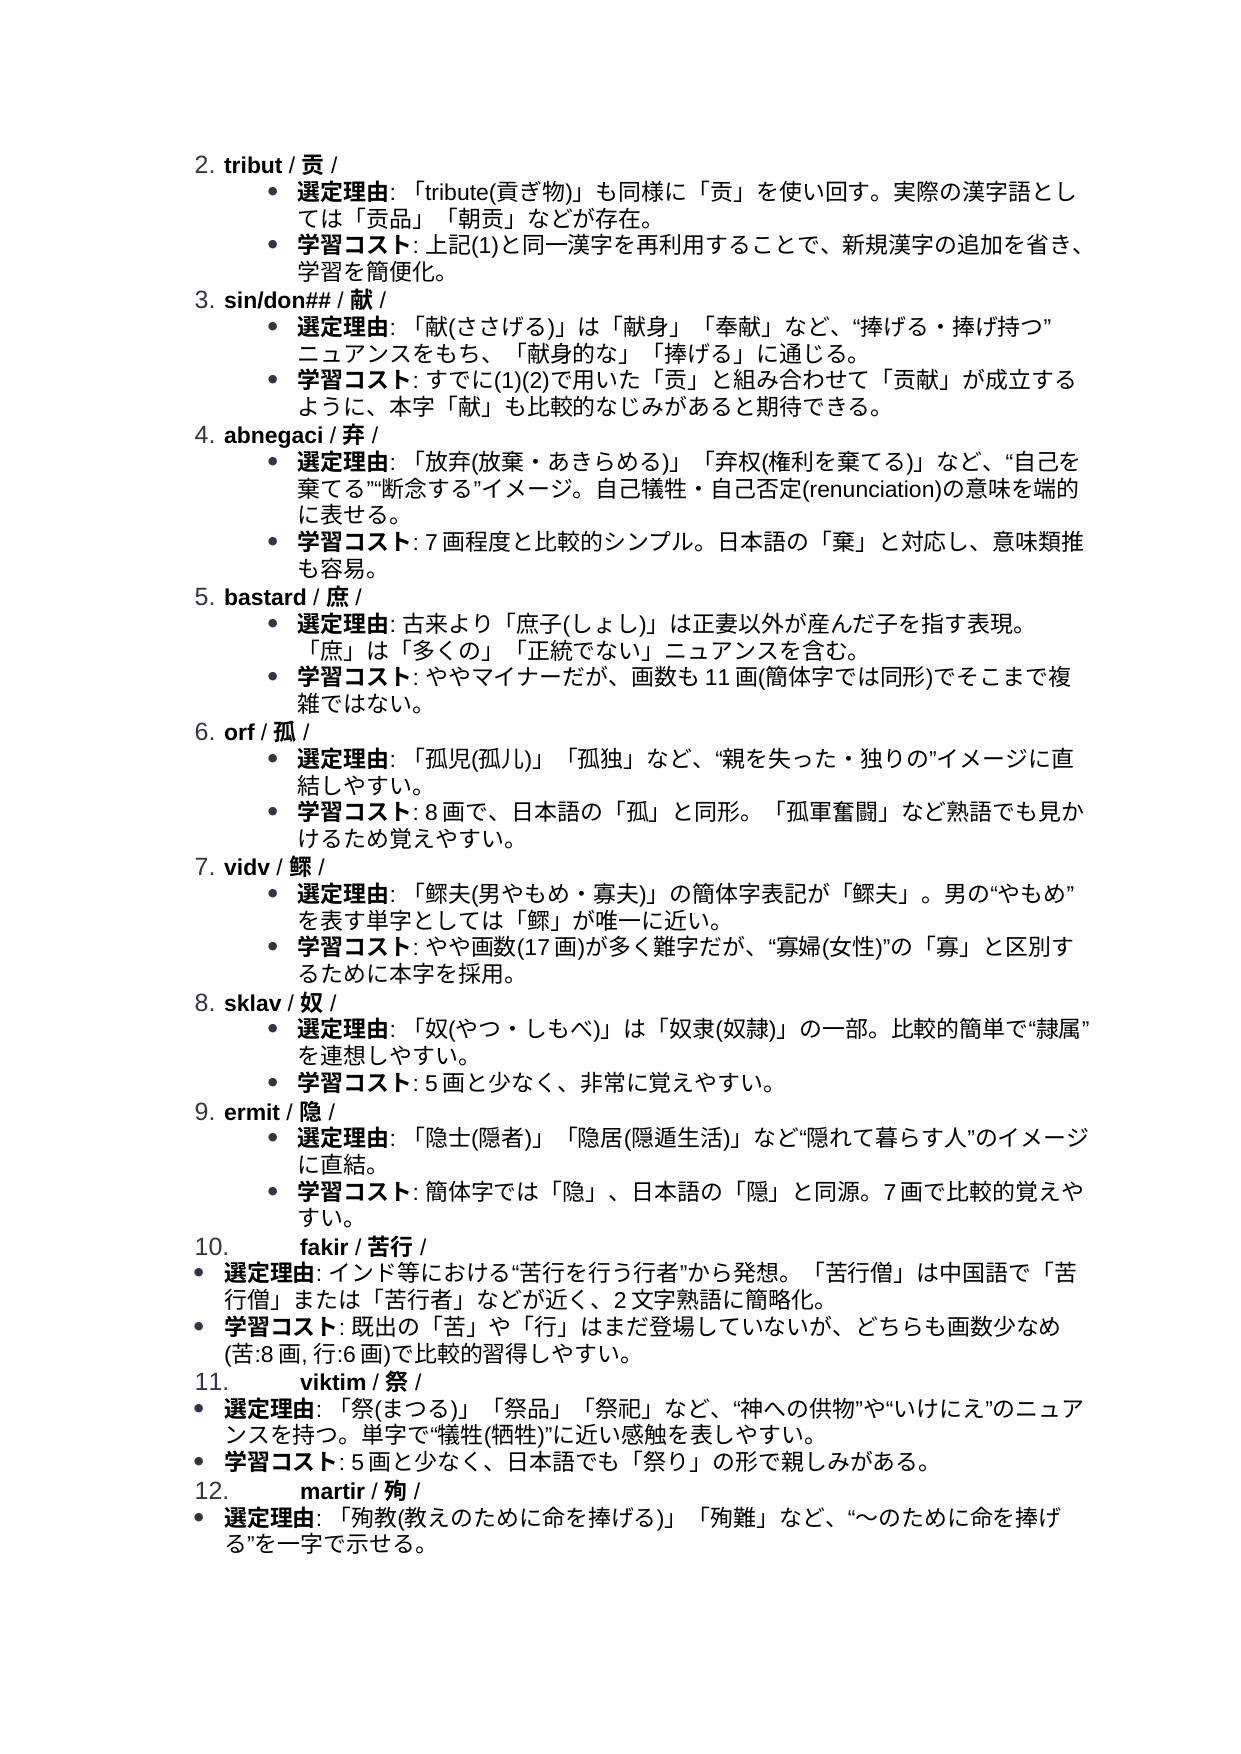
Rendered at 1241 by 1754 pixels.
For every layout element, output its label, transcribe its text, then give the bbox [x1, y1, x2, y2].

list 学習コスト: 8画で、日本語の「孤」と同形。「孤軍奮闘」など熟語でも見かけるため覚えやすい。 [268, 799, 1090, 852]
list 学習コスト: 既出の「苦」や「行」はまだ登場していないが、どちらも画数少なめ(苦:8画, 行:6画)で比較的習得しやすい。 [194, 1314, 1090, 1367]
list 選定理由: インド等における“苦行を行う行者”から発想。「苦行僧」は中国語で「苦行僧」または「苦行者」などが近く、2文字熟語に簡略化。 [194, 1260, 1090, 1314]
list sin/don## / 献 / [194, 285, 1090, 314]
list 選定理由: 「放弃(放棄・あきらめる)」「弃权(権利を棄てる)」など、“自己を棄てる”“断念する”イメージ。自己犠牲・自己否定(renunciation)の意味を端的に表せる。 [268, 449, 1090, 529]
list 学習コスト: 7画程度と比較的シンプル。日本語の「棄」と対応し、意味類推も容易。 [268, 529, 1090, 582]
list 学習コスト: 簡体字では「隐」、日本語の「隠」と同源。7画で比較的覚えやすい。 [268, 1178, 1090, 1232]
list 学習コスト: 上記(1)と同一漢字を再利用することで、新規漢字の追加を省き、学習を簡便化。 [268, 232, 1090, 285]
list 選定理由: 「祭(まつる)」「祭品」「祭祀」など、“神への供物”や“いけにえ”のニュアンスを持つ。単字で“犠牲(牺牲)”に近い感触を表しやすい。 [194, 1396, 1090, 1449]
list orf / 孤 / [194, 717, 1090, 746]
list bastard / 庶 / [194, 582, 1090, 611]
list tribut / 贡 / [194, 150, 1090, 179]
list 選定理由: 「孤児(孤儿)」「孤独」など、“親を失った・独りの”イメージに直結しやすい。 [268, 746, 1090, 799]
list 学習コスト: ややマイナーだが、画数も11画(簡体字では同形)でそこまで複雑ではない。 [268, 664, 1090, 717]
list 選定理由: 古来より「庶子(しょし)」は正妻以外が産んだ子を指す表現。「庶」は「多くの」「正統でない」ニュアンスを含む。 [268, 611, 1090, 664]
list 選定理由: 「tribute(貢ぎ物)」も同様に「贡」を使い回す。実際の漢字語としては「贡品」「朝贡」などが存在。 [268, 179, 1090, 232]
list sklav / 奴 / [194, 988, 1090, 1016]
list 学習コスト: すでに(1)(2)で用いた「贡」と組み合わせて「贡献」が成立するように、本字「献」も比較的なじみがあると期待できる。 [268, 367, 1090, 420]
list fakir / 苦行 / [194, 1232, 1090, 1260]
list 選定理由: 「鳏夫(男やもめ・寡夫)」の簡体字表記が「鳏夫」。男の“やもめ”を表す単字としては「鳏」が唯一に近い。 [268, 881, 1090, 934]
list 選定理由: 「隐士(隠者)」「隐居(隠遁生活)」など“隠れて暮らす人”のイメージに直結。 [268, 1125, 1090, 1178]
list abnegaci / 弃 / [194, 420, 1090, 449]
list vidv / 鳏 / [194, 852, 1090, 881]
list 学習コスト: 5画と少なく、非常に覚えやすい。 [268, 1069, 1090, 1096]
list 選定理由: 「献(ささげる)」は「献身」「奉献」など、“捧げる・捧げ持つ”ニュアンスをもち、「献身的な」「捧げる」に通じる。 [268, 314, 1090, 367]
list martir / 殉 / [194, 1476, 1090, 1504]
list 選定理由: 「奴(やつ・しもべ)」は「奴隶(奴隷)」の一部。比較的簡単で“隷属”を連想しやすい。 [268, 1016, 1090, 1069]
list 学習コスト: やや画数(17画)が多く難字だが、“寡婦(女性)”の「寡」と区別するために本字を採用。 [268, 934, 1090, 988]
list viktim / 祭 / [194, 1367, 1090, 1396]
list 学習コスト: 5画と少なく、日本語でも「祭り」の形で親しみがある。 [194, 1449, 1090, 1476]
list ermit / 隐 / [194, 1096, 1090, 1125]
list 選定理由: 「殉教(教えのために命を捧げる)」「殉難」など、“～のために命を捧げる”を一字で示せる。 [194, 1504, 1090, 1558]
